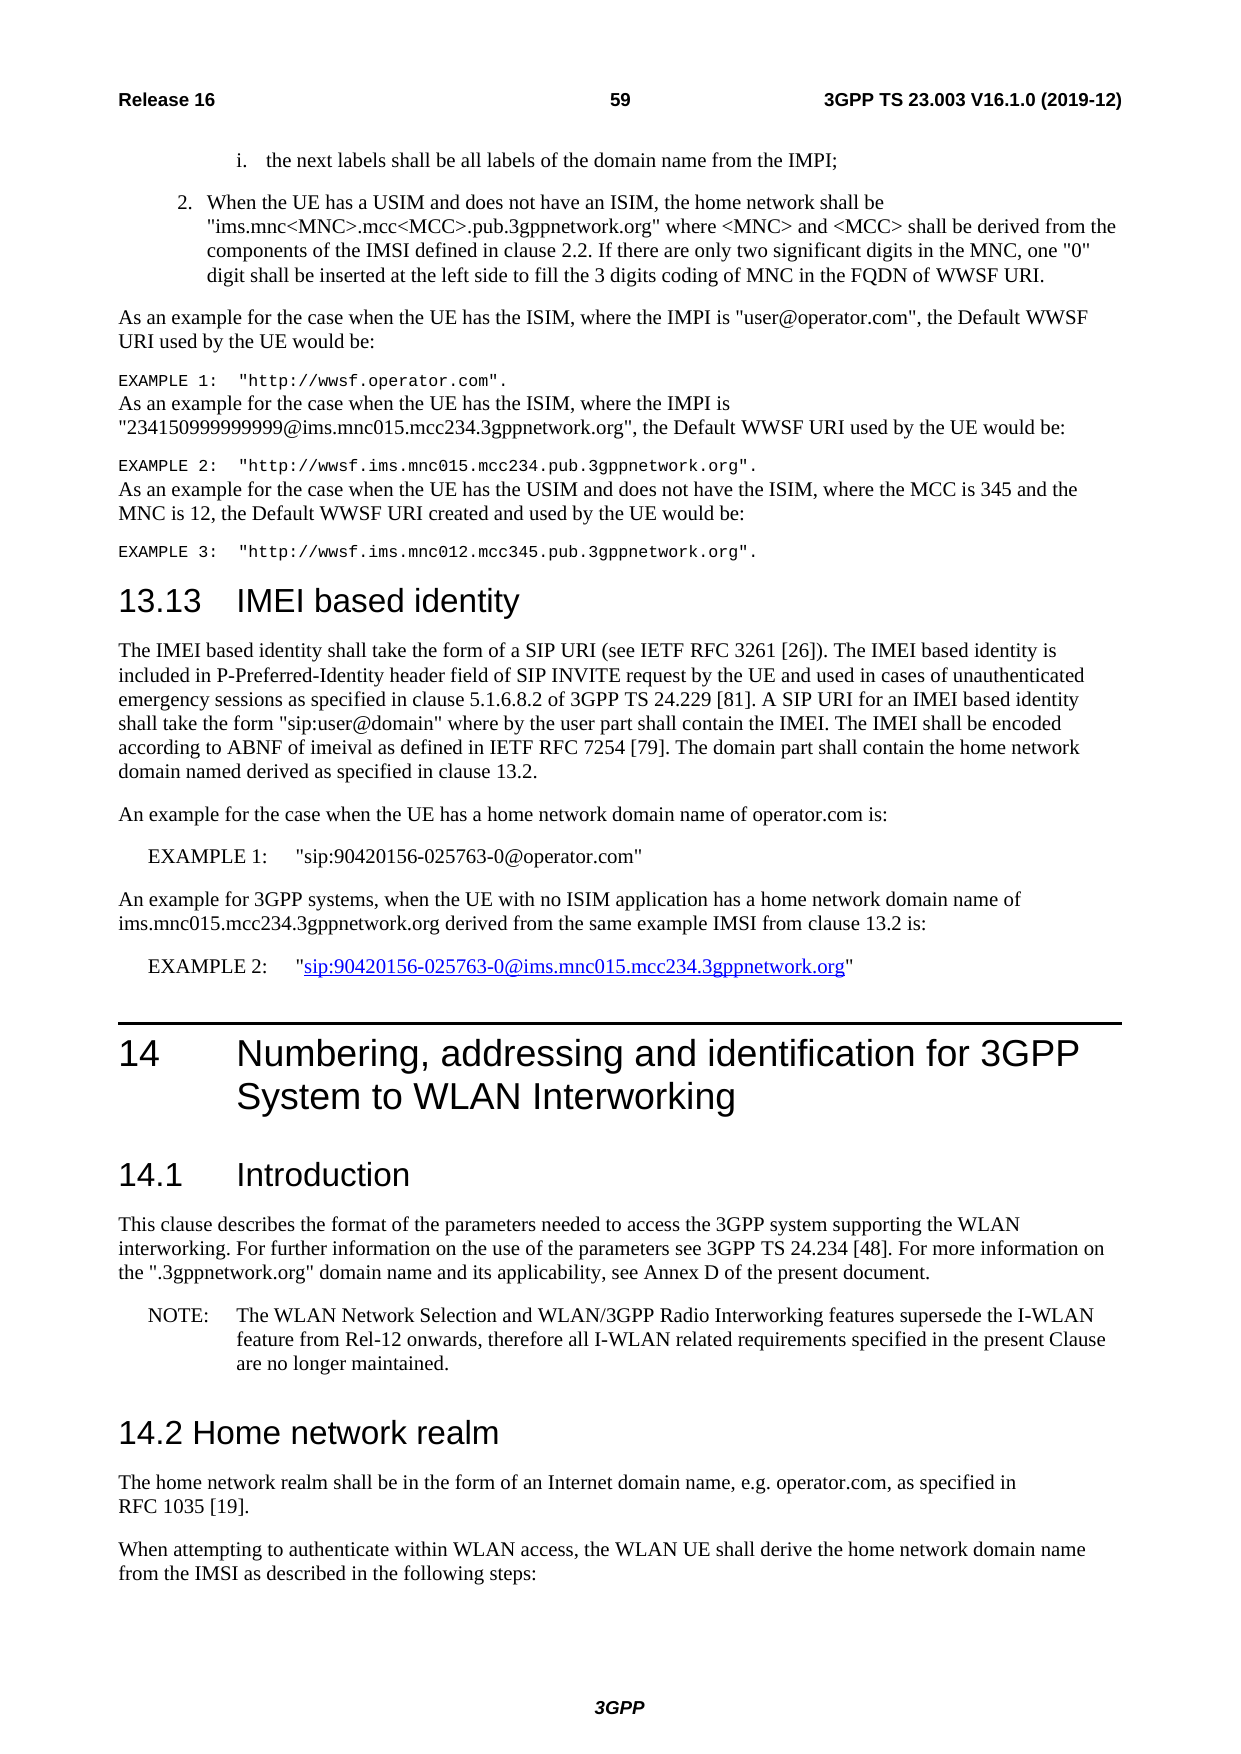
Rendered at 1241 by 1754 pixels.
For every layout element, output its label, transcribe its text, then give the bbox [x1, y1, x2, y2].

text i. the next labels shall be all labels of the domain name from the IMPI; [236, 147, 1122, 172]
subtitle 14.2 Home network realm [118, 1413, 1122, 1451]
text As an example for the case when the UE has the ISIM, where the IMPI is "234150999999999@ims.mnc015.mcc234.3gppnetwork.org", the Default WWSF URI used by the UE would be: [118, 391, 1122, 439]
text The IMEI based identity shall take the form of a SIP URI (see IETF RFC 3261 [26]). The IMEI based identity is included in P-Preferred-Identity header field of SIP INVITE request by the UE and used in cases of unauthenticated emergency sessions as specified in clause 5.1.6.8.2 of 3GPP TS 24.229 [81]. A SIP URI for an IMEI based identity shall take the form "sip:user@domain" where by the user part shall contain the IMEI. The IMEI shall be encoded according to ABNF of imeival as defined in IETF RFC 7254 [79]. The domain part shall contain the home network domain named derived as specified in clause 13.2. [118, 638, 1122, 783]
text An example for 3GPP systems, when the UE with no ISIM application has a home network domain name of ims.mnc015.mcc234.3gppnetwork.org derived from the same example IMSI from clause 13.2 is: [118, 887, 1122, 935]
text EXAMPLE 2: "http://wwsf.ims.mnc015.mcc234.pub.3gppnetwork.org". [118, 458, 1122, 477]
text As an example for the case when the UE has the ISIM, where the IMPI is "user@operator.com", the Default WWSF URI used by the UE would be: [118, 305, 1122, 353]
text An example for the case when the UE has a home network domain name of operator.com is: [118, 802, 1122, 826]
text NOTE: The WLAN Network Selection and WLAN/3GPP Radio Interworking features supersede the I-WLAN feature from Rel-12 onwards, therefore all I-WLAN related requirements specified in the present Clause are no longer maintained. [148, 1303, 1122, 1375]
subtitle 14.1 Introduction [118, 1155, 1122, 1193]
subtitle 14 Numbering, addressing and identification for 3GPP System to WLAN Interworking [118, 1025, 1122, 1117]
text This clause describes the format of the parameters needed to access the 3GPP system supporting the WLAN interworking. For further information on the use of the parameters see 3GPP TS 24.234 [48]. For more information on the ".3gppnetwork.org" domain name and its applicability, see Annex D of the present document. [118, 1212, 1122, 1284]
text EXAMPLE 1: "sip:90420156-025763-0@operator.com" [148, 844, 1122, 868]
text 2. When the UE has a USIM and does not have an ISIM, the home network shall be "ims.mnc<MNC>.mcc<MCC>.pub.3gppnetwork.org" where <MNC> and <MCC> shall be derived from the components of the IMSI defined in clause 2.2. If there are only two significant digits in the MNC, one "0" digit shall be inserted at the left side to fill the 3 digits coding of MNC in the FQDN of WWSF URI. [177, 190, 1122, 287]
text The home network realm shall be in the form of an Internet domain name, e.g. operator.com, as specified in RFC 1035 [19]. [118, 1470, 1122, 1518]
text When attempting to authenticate within WLAN access, the WLAN UE shall derive the home network domain name from the IMSI as described in the following steps: [118, 1537, 1122, 1585]
text EXAMPLE 1: "http://wwsf.operator.com". [118, 372, 1122, 391]
text As an example for the case when the UE has the USIM and does not have the ISIM, where the MCC is 345 and the MNC is 12, the Default WWSF URI created and used by the UE would be: [118, 477, 1122, 525]
subtitle 13.13 IMEI based identity [118, 581, 1122, 620]
text EXAMPLE 2: "sip:90420156-025763-0@ims.mnc015.mcc234.3gppnetwork.org" [148, 954, 1122, 978]
text EXAMPLE 3: "http://wwsf.ims.mnc012.mcc345.pub.3gppnetwork.org". [118, 544, 1122, 562]
